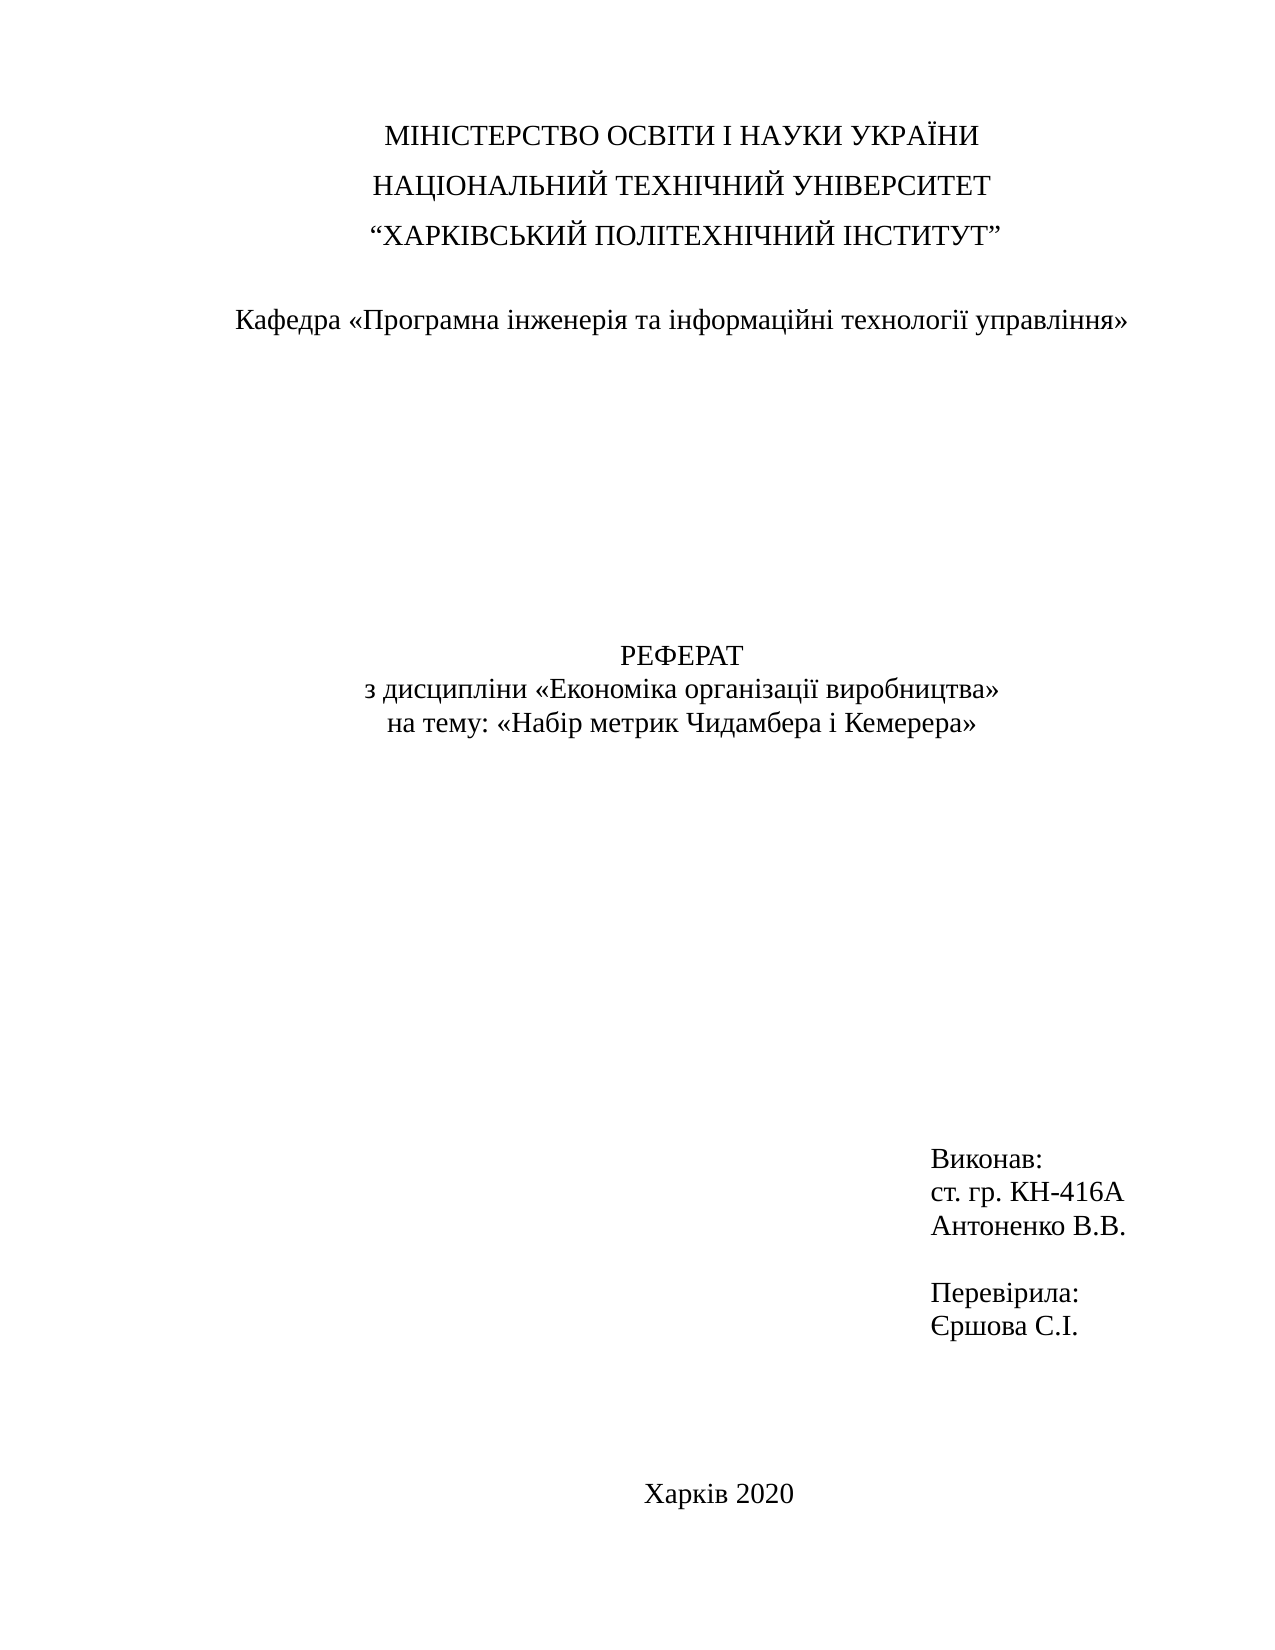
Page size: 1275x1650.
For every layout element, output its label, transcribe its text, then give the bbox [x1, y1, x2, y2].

text Виконав: [177, 1141, 1186, 1174]
text НАЦІОНАЛЬНИЙ ТЕХНІЧНИЙ УНІВЕРСИТЕТ [177, 168, 1186, 202]
text “ХАРКІВСЬКИЙ ПОЛІТЕХНІЧНИЙ ІНСТИТУТ” [177, 218, 1186, 252]
text Антоненко В.В. [177, 1208, 1186, 1241]
text з дисципліни «Економіка організації виробництва» [177, 671, 1186, 705]
text ст. гр. КН-416A [177, 1174, 1186, 1208]
text МІНІСТЕРСТВО ОСВІТИ І НАУКИ УКРАЇНИ [177, 118, 1186, 152]
text Харків 2020 [177, 1476, 1186, 1510]
text Єршова С.І. [177, 1308, 1186, 1342]
text РЕФЕРАТ [177, 638, 1186, 671]
text Перевірила: [177, 1275, 1186, 1308]
text Кафедра «Програмна інженерія та інформаційні технології управління» [177, 302, 1186, 336]
text на тему: «Набір метрик Чидамбера і Кемерера» [177, 705, 1186, 738]
